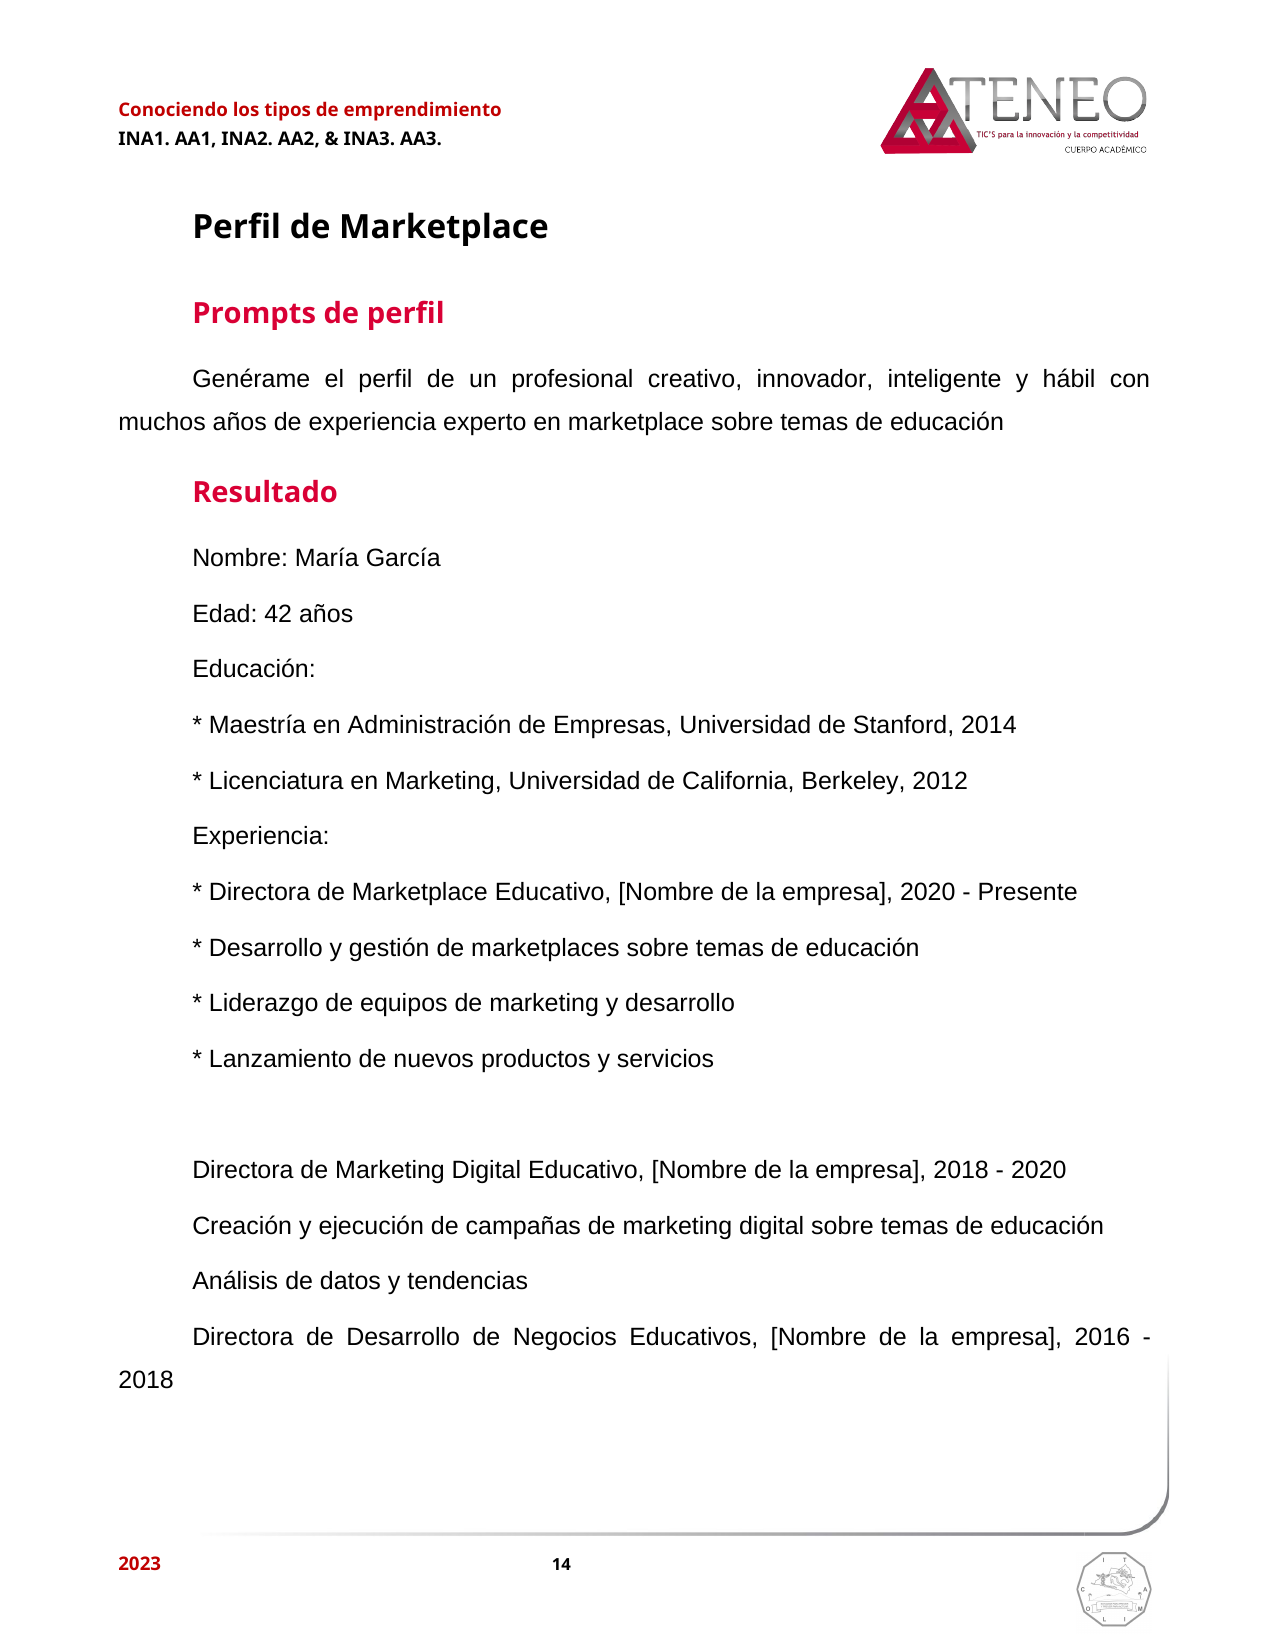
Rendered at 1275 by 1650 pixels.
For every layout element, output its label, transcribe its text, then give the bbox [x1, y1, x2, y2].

text * Desarrollo y gestión de marketplaces sobre temas de educación [118, 932, 1152, 961]
picture [200, 1354, 1170, 1634]
subtitle Perfil de Marketplace [118, 203, 1152, 248]
text Directora de Marketing Digital Educativo, [Nombre de la empresa], 2018 - 2020 [118, 1155, 1152, 1184]
picture [880, 68, 1147, 154]
text Creación y ejecución de campañas de marketing digital sobre temas de educación [118, 1211, 1152, 1239]
text Nombre: María García [118, 543, 1152, 572]
text Genérame el perfil de un profesional creativo, innovador, inteligente y hábil con muchos años de experiencia experto en marketplace sobre temas de educación [118, 364, 1152, 436]
text Directora de Desarrollo de Negocios Educativos, [Nombre de la empresa], 2016 - 2018 [118, 1322, 1152, 1394]
text Análisis de datos y tendencias [118, 1266, 1152, 1295]
text Edad: 42 años [118, 599, 1152, 627]
text * Liderazgo de equipos de marketing y desarrollo [118, 988, 1152, 1017]
text * Lanzamiento de nuevos productos y servicios [118, 1044, 1152, 1072]
text * Maestría en Administración de Empresas, Universidad de Stanford, 2014 [118, 710, 1152, 739]
text * Directora de Marketplace Educativo, [Nombre de la empresa], 2020 - Presente [118, 877, 1152, 906]
text Educación: [118, 654, 1152, 683]
subtitle Prompts de perfil [118, 292, 1152, 332]
subtitle Resultado [118, 471, 1152, 511]
text * Licenciatura en Marketing, Universidad de California, Berkeley, 2012 [118, 766, 1152, 794]
text Experiencia: [118, 821, 1152, 850]
